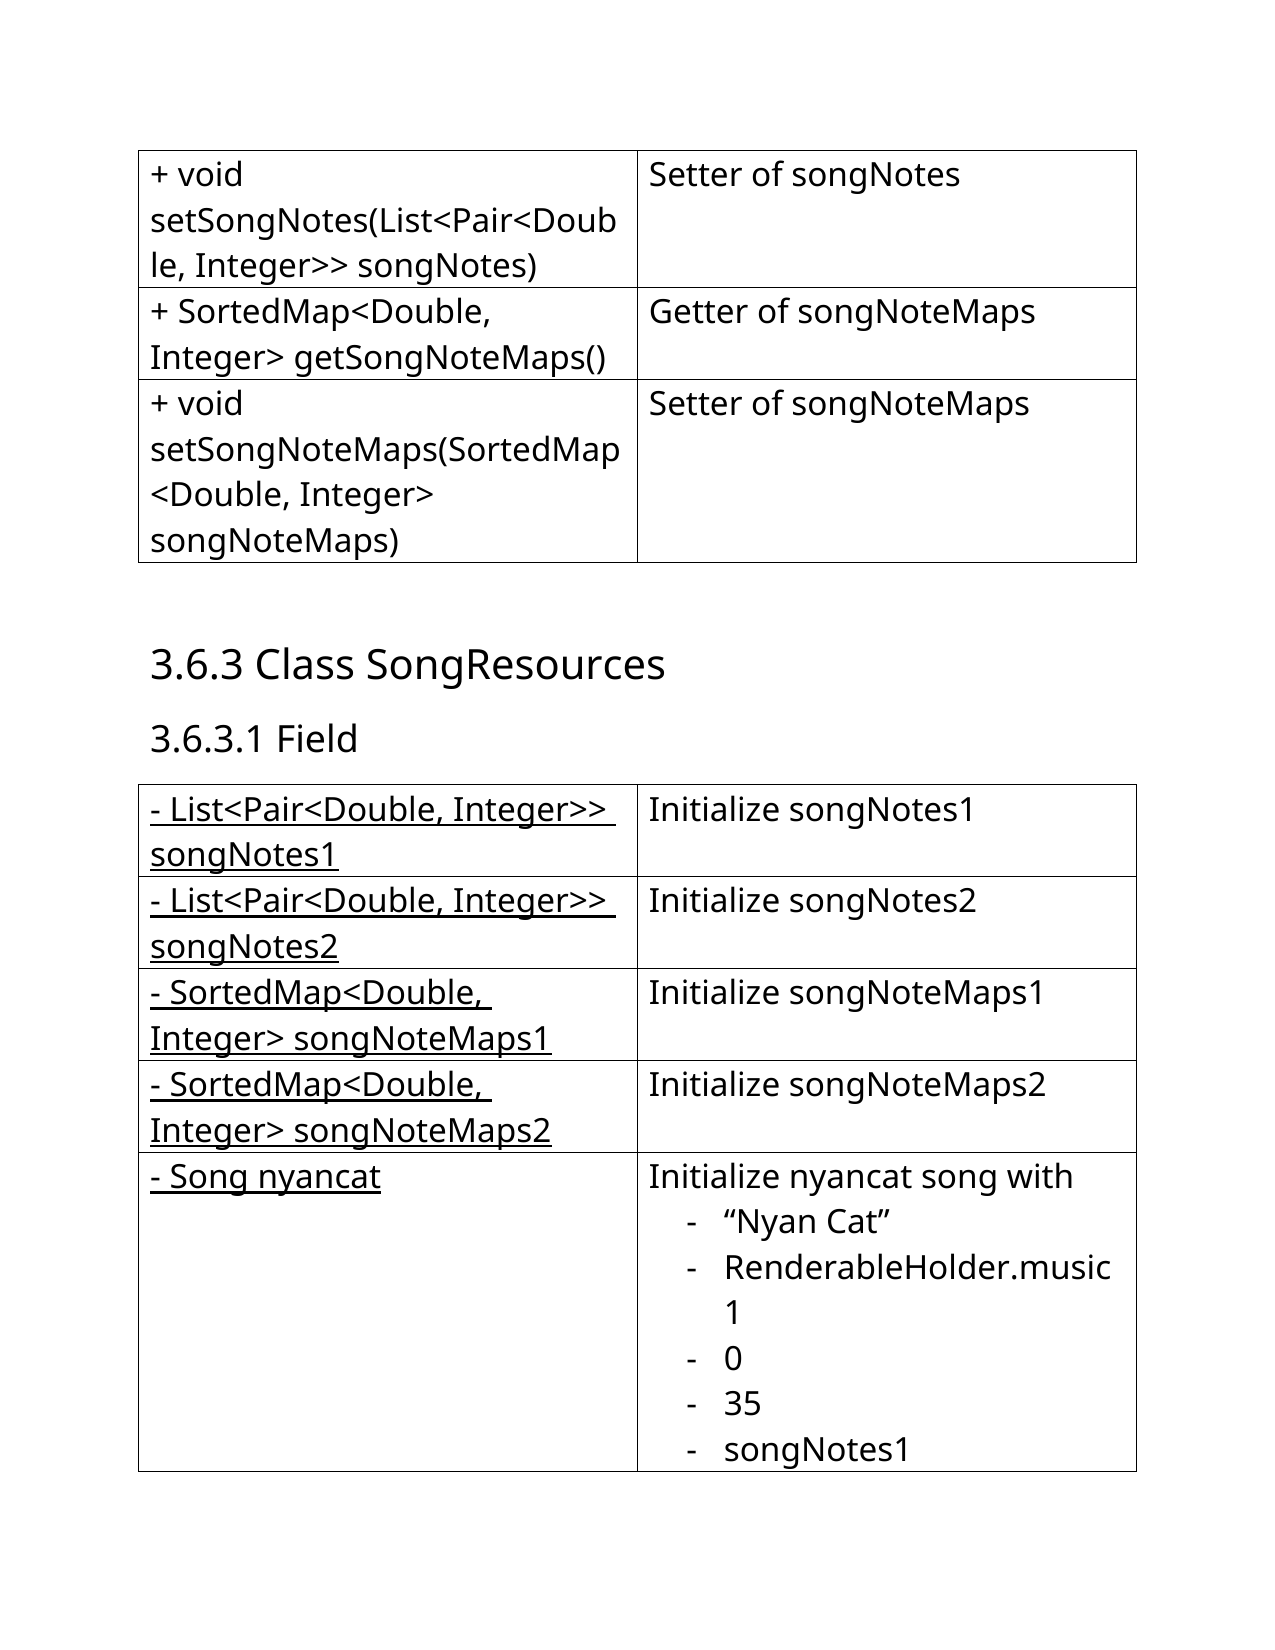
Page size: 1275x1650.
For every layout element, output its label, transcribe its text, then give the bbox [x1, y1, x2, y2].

table_cell Setter of songNotes [638, 151, 1136, 287]
table_header - List<Pair<Double, Integer>> songNotes1 [139, 785, 637, 876]
table_cell Initialize songNoteMaps1 [638, 969, 1136, 1060]
text 3.6.3 Class SongResources [150, 635, 1125, 691]
table_cell + SortedMap<Double, Integer> getSongNoteMaps() [139, 288, 637, 379]
table_cell Initialize songNotes2 [638, 877, 1136, 968]
table_cell - SortedMap<Double, Integer> songNoteMaps1 [139, 969, 637, 1060]
table_cell + void setSongNotes(List<Pair<Double, Integer>> songNotes) [139, 151, 637, 287]
table_cell Setter of songNoteMaps [638, 380, 1136, 562]
table_cell - SortedMap<Double, Integer> songNoteMaps2 [139, 1061, 637, 1152]
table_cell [638, 1153, 1136, 1471]
table_cell Initialize songNoteMaps2 [638, 1061, 1136, 1152]
table_header Initialize songNotes1 [638, 785, 1136, 876]
table_cell + void setSongNoteMaps(SortedMap<Double, Integer> songNoteMaps) [139, 380, 637, 562]
table_cell Getter of songNoteMaps [638, 288, 1136, 379]
table_cell - List<Pair<Double, Integer>> songNotes2 [139, 877, 637, 968]
table_cell - Song nyancat [139, 1153, 637, 1471]
text 3.6.3.1 Field [150, 713, 1125, 764]
